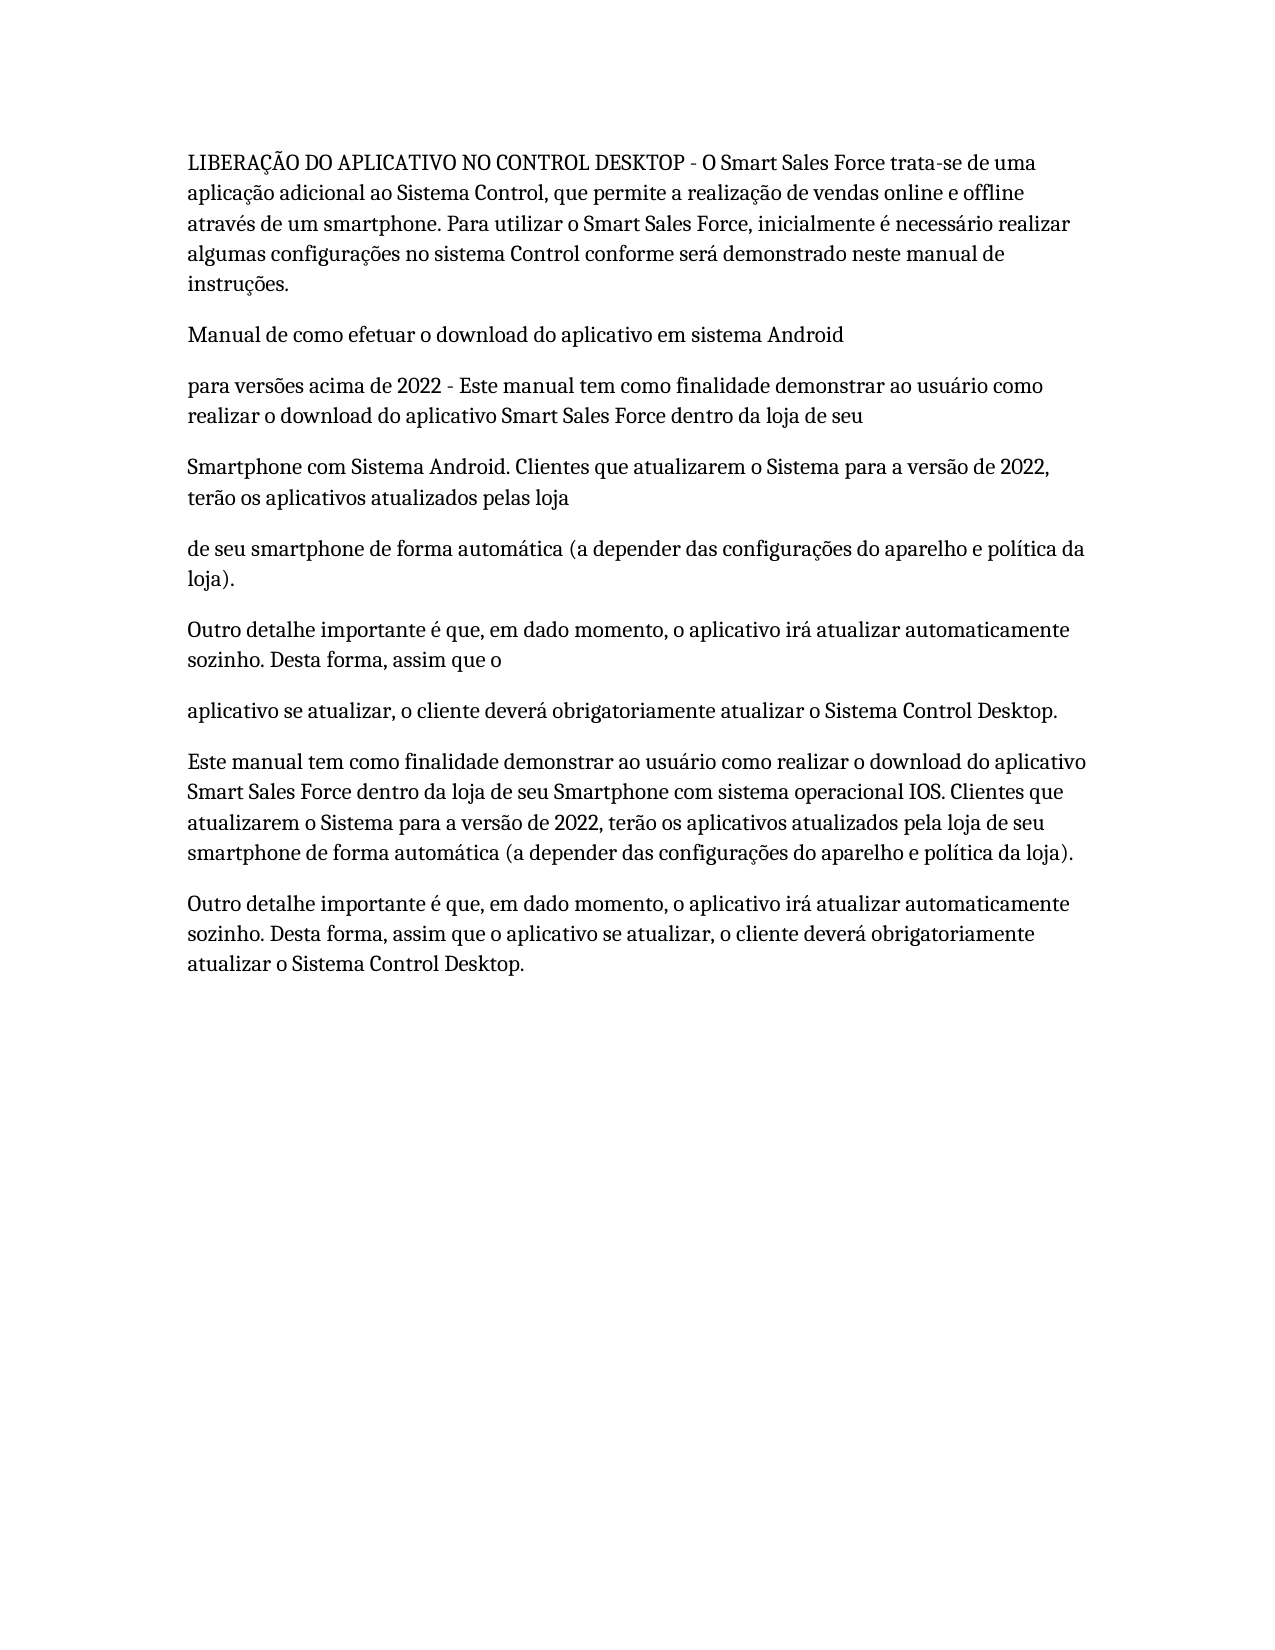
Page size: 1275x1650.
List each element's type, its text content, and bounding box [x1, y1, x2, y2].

text Outro detalhe importante é que, em dado momento, o aplicativo irá atualizar automaticamente sozinho. Desta forma, assim que o [187, 617, 1087, 673]
text Outro detalhe importante é que, em dado momento, o aplicativo irá atualizar automaticamente sozinho. Desta forma, assim que o aplicativo se atualizar, o cliente deverá obrigatoriamente atualizar o Sistema Control Desktop. [187, 891, 1087, 977]
text Manual de como efetuar o download do aplicativo em sistema Android [187, 322, 1087, 348]
text Smartphone com Sistema Android. Clientes que atualizarem o Sistema para a versão de 2022, terão os aplicativos atualizados pelas loja [187, 454, 1087, 511]
text Este manual tem como finalidade demonstrar ao usuário como realizar o download do aplicativo Smart Sales Force dentro da loja de seu Smartphone com sistema operacional IOS. Clientes que atualizarem o Sistema para a versão de 2022, terão os aplicativos atualizados pela loja de seu smartphone de forma automática (a depender das configurações do aparelho e política da loja). [187, 749, 1087, 866]
text de seu smartphone de forma automática (a depender das configurações do aparelho e política da loja). [187, 535, 1087, 592]
text para versões acima de 2022 - Este manual tem como finalidade demonstrar ao usuário como realizar o download do aplicativo Smart Sales Force dentro da loja de seu [187, 373, 1087, 429]
text aplicativo se atualizar, o cliente deverá obrigatoriamente atualizar o Sistema Control Desktop. [187, 698, 1087, 724]
text LIBERAÇÃO DO APLICATIVO NO CONTROL DESKTOP - O Smart Sales Force trata-se de uma aplicação adicional ao Sistema Control, que permite a realização de vendas online e offline através de um smartphone. Para utilizar o Smart Sales Force, inicialmente é necessário realizar algumas configurações no sistema Control conforme será demonstrado neste manual de instruções. [187, 150, 1087, 297]
